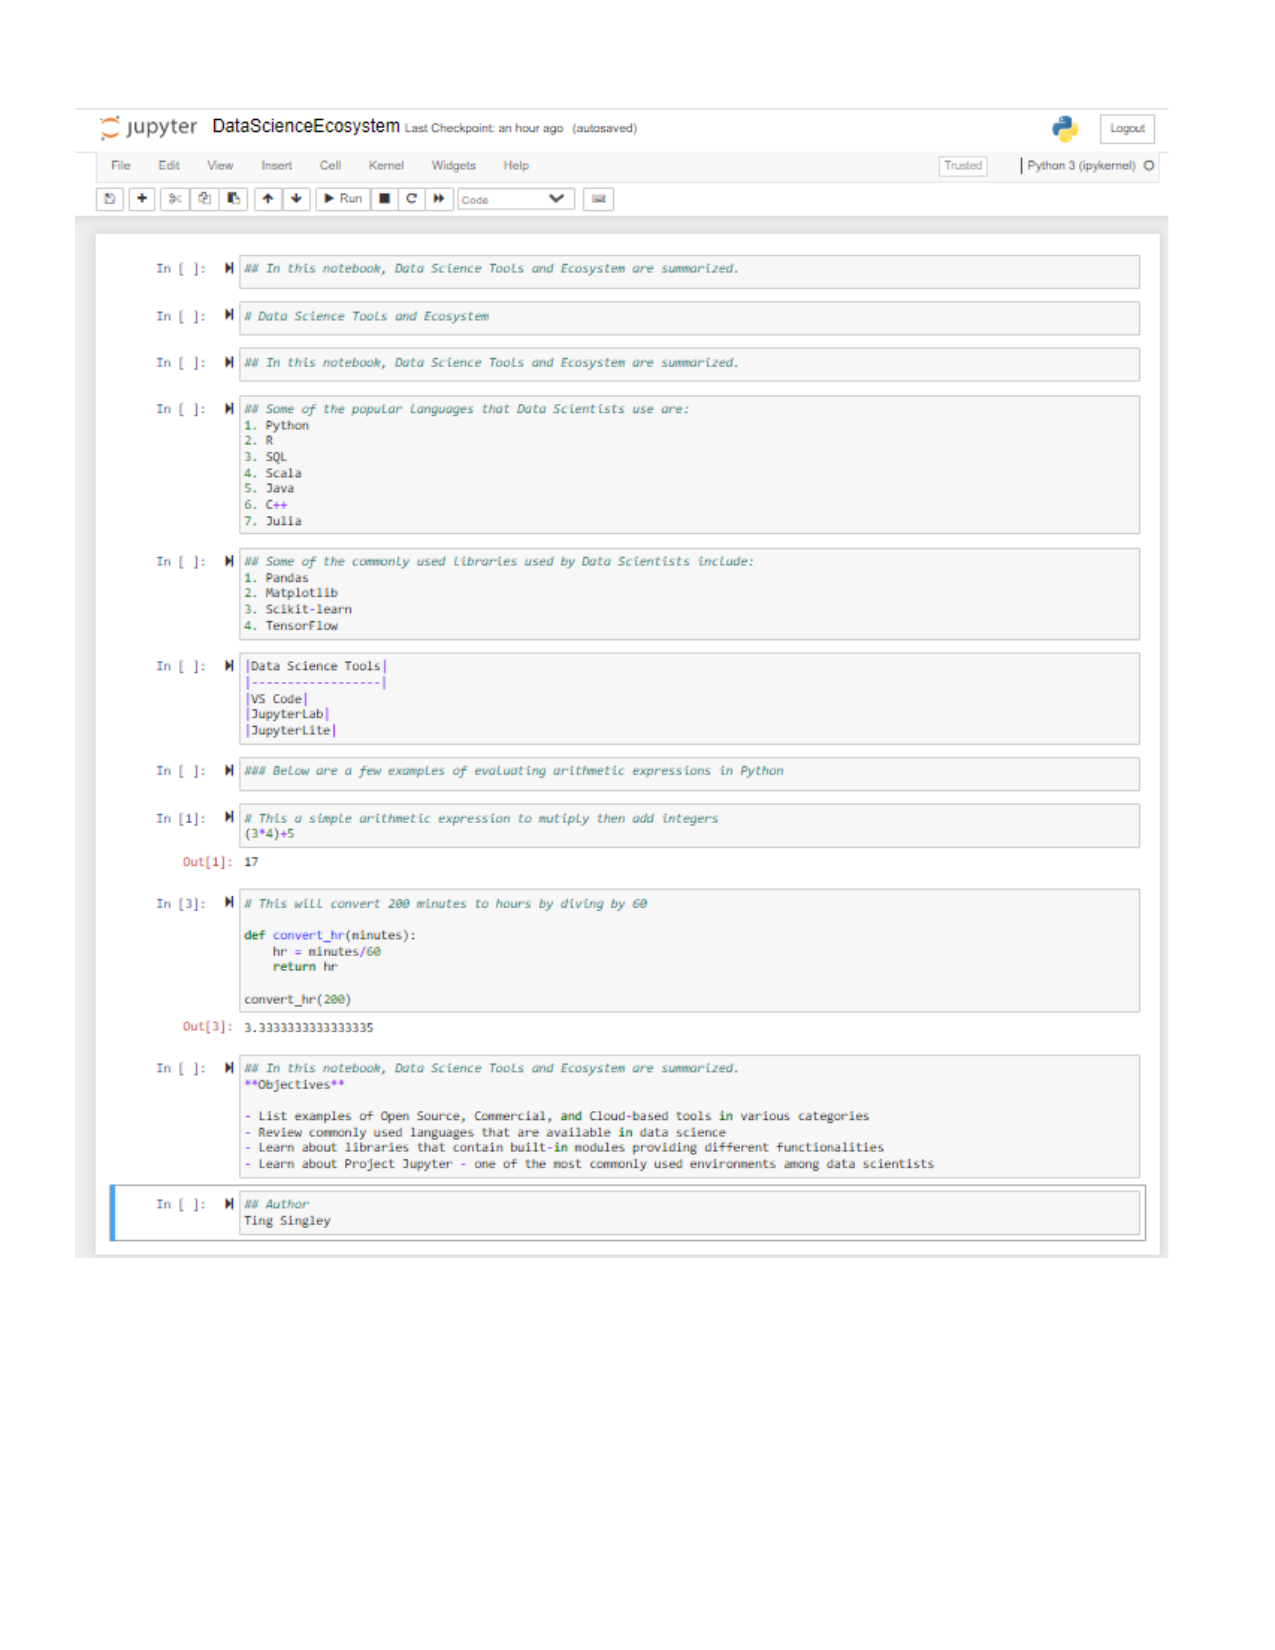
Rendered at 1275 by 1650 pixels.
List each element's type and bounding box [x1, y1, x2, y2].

picture [75, 105, 1169, 1258]
